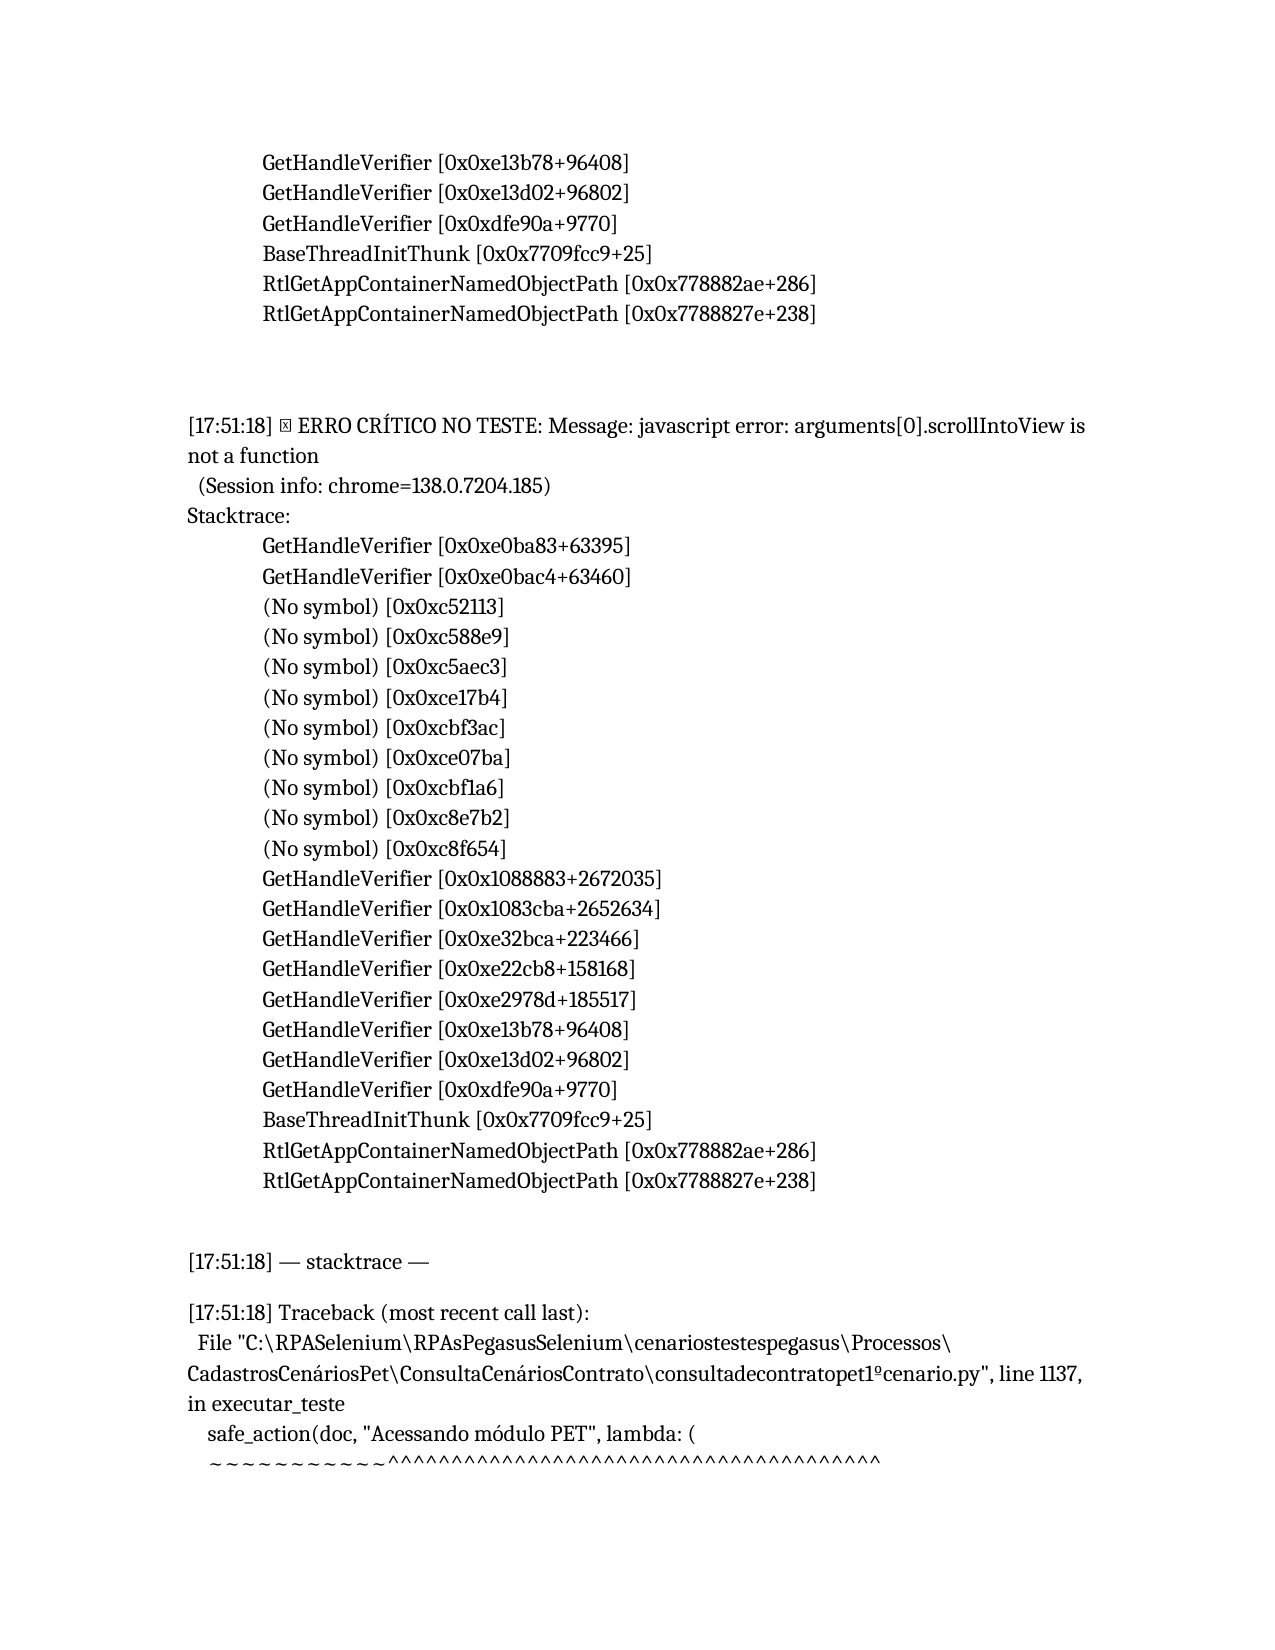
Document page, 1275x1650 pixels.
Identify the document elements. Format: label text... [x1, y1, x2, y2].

text [17:51:18] ❌ ERRO CRÍTICO NO TESTE: Message: javascript error: arguments[0].scrollIntoView is not a function (Session info: chrome=138.0.7204.185) Stacktrace: GetHandleVerifier [0x0xe0ba83+63395] GetHandleVerifier [0x0xe0bac4+63460] (No symbol) [0x0xc52113] (No symbol) [0x0xc588e9] (No symbol) [0x0xc5aec3] (No symbol) [0x0xce17b4] (No symbol) [0x0xcbf3ac] (No symbol) [0x0xce07ba] (No symbol) [0x0xcbf1a6] (No symbol) [0x0xc8e7b2] (No symbol) [0x0xc8f654] GetHandleVerifier [0x0x1088883+2672035] GetHandleVerifier [0x0x1083cba+2652634] GetHandleVerifier [0x0xe32bca+223466] GetHandleVerifier [0x0xe22cb8+158168] GetHandleVerifier [0x0xe2978d+185517] GetHandleVerifier [0x0xe13b78+96408] GetHandleVerifier [0x0xe13d02+96802] GetHandleVerifier [0x0xdfe90a+9770] BaseThreadInitThunk [0x0x7709fcc9+25] RtlGetAppContainerNamedObjectPath [0x0x778882ae+286] RtlGetAppContainerNamedObjectPath [0x0x7788827e+238] [187, 412, 1087, 1224]
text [187, 150, 1087, 388]
text [17:51:18] — stacktrace — [187, 1249, 1087, 1275]
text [187, 1300, 1087, 1477]
